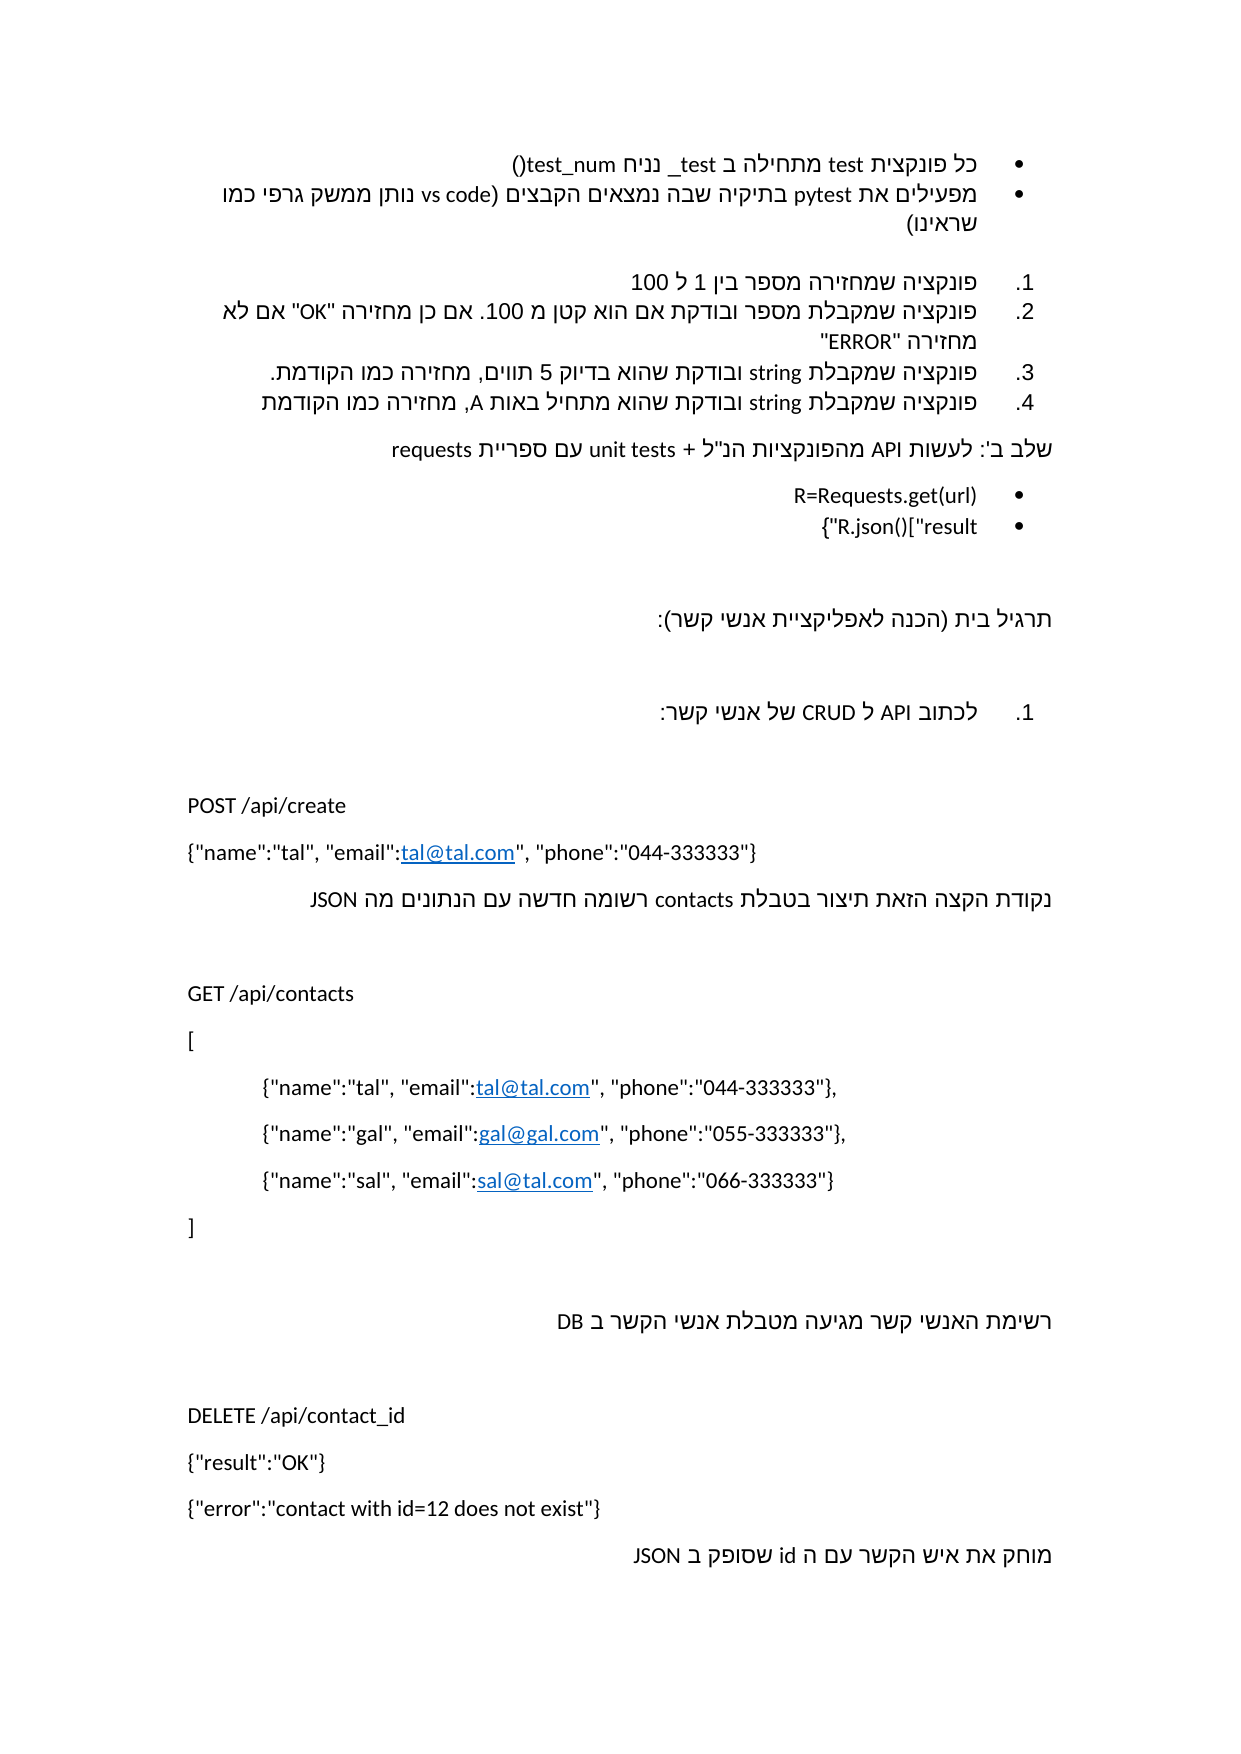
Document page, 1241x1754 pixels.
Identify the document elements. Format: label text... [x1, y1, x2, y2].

text POST /api/create [187, 791, 1053, 819]
list מפעילים את pytest בתיקיה שבה נמצאים הקבצים (vs code נותן ממשק גרפי כמו שראינו) [187, 180, 1015, 237]
text {"name":"tal", "email":tal@tal.com", "phone":"044-333333"}, [187, 1073, 1053, 1101]
text {"result":"OK"} [187, 1448, 1053, 1476]
text שלב ב': לעשות API מהפונקציות הנ"ל + unit tests עם ספריית requests [187, 435, 1053, 463]
text {"name":"tal", "email":tal@tal.com", "phone":"044-333333"} [187, 838, 1053, 866]
text [ [187, 1026, 1053, 1054]
text נקודת הקצה הזאת תיצור בטבלת contacts רשומה חדשה עם הנתונים מה JSON [187, 885, 1053, 913]
list לכתוב API ל CRUD של אנשי קשר: [187, 698, 1015, 726]
text רשימת האנשי קשר מגיעה מטבלת אנשי הקשר ב DB [187, 1307, 1053, 1335]
text תרגיל בית (הכנה לאפליקציית אנשי קשר): [187, 606, 1053, 632]
text ] [187, 1213, 1053, 1241]
text {"name":"gal", "email":gal@gal.com", "phone":"055-333333"}, [187, 1119, 1053, 1147]
text {"error":"contact with id=12 does not exist"} [187, 1494, 1053, 1522]
list פונקציה שמחזירה מספר בין 1 ל 100 [187, 269, 1015, 295]
text DELETE /api/contact_id [187, 1401, 1053, 1429]
list R.json()["result"} [187, 512, 1015, 540]
text GET /api/contacts [187, 979, 1053, 1007]
list כל פונקצית test מתחילה ב test_ נניח test_num() [187, 150, 1015, 178]
list פונקציה שמקבלת מספר ובודקת אם הוא קטן מ 100. אם כן מחזירה "OK" אם לא מחזירה "ERROR" [187, 297, 1015, 356]
list פונקציה שמקבלת string ובודקת שהוא בדיוק 5 תווים, מחזירה כמו הקודמת. [187, 358, 1015, 386]
text מוחק את איש הקשר עם ה id שסופק ב JSON [187, 1541, 1053, 1569]
text {"name":"sal", "email":sal@tal.com", "phone":"066-333333"} [187, 1166, 1053, 1194]
list R=Requests.get(url) [187, 482, 1015, 510]
list פונקציה שמקבלת string ובודקת שהוא מתחיל באות A, מחזירה כמו הקודמת [187, 388, 1015, 416]
